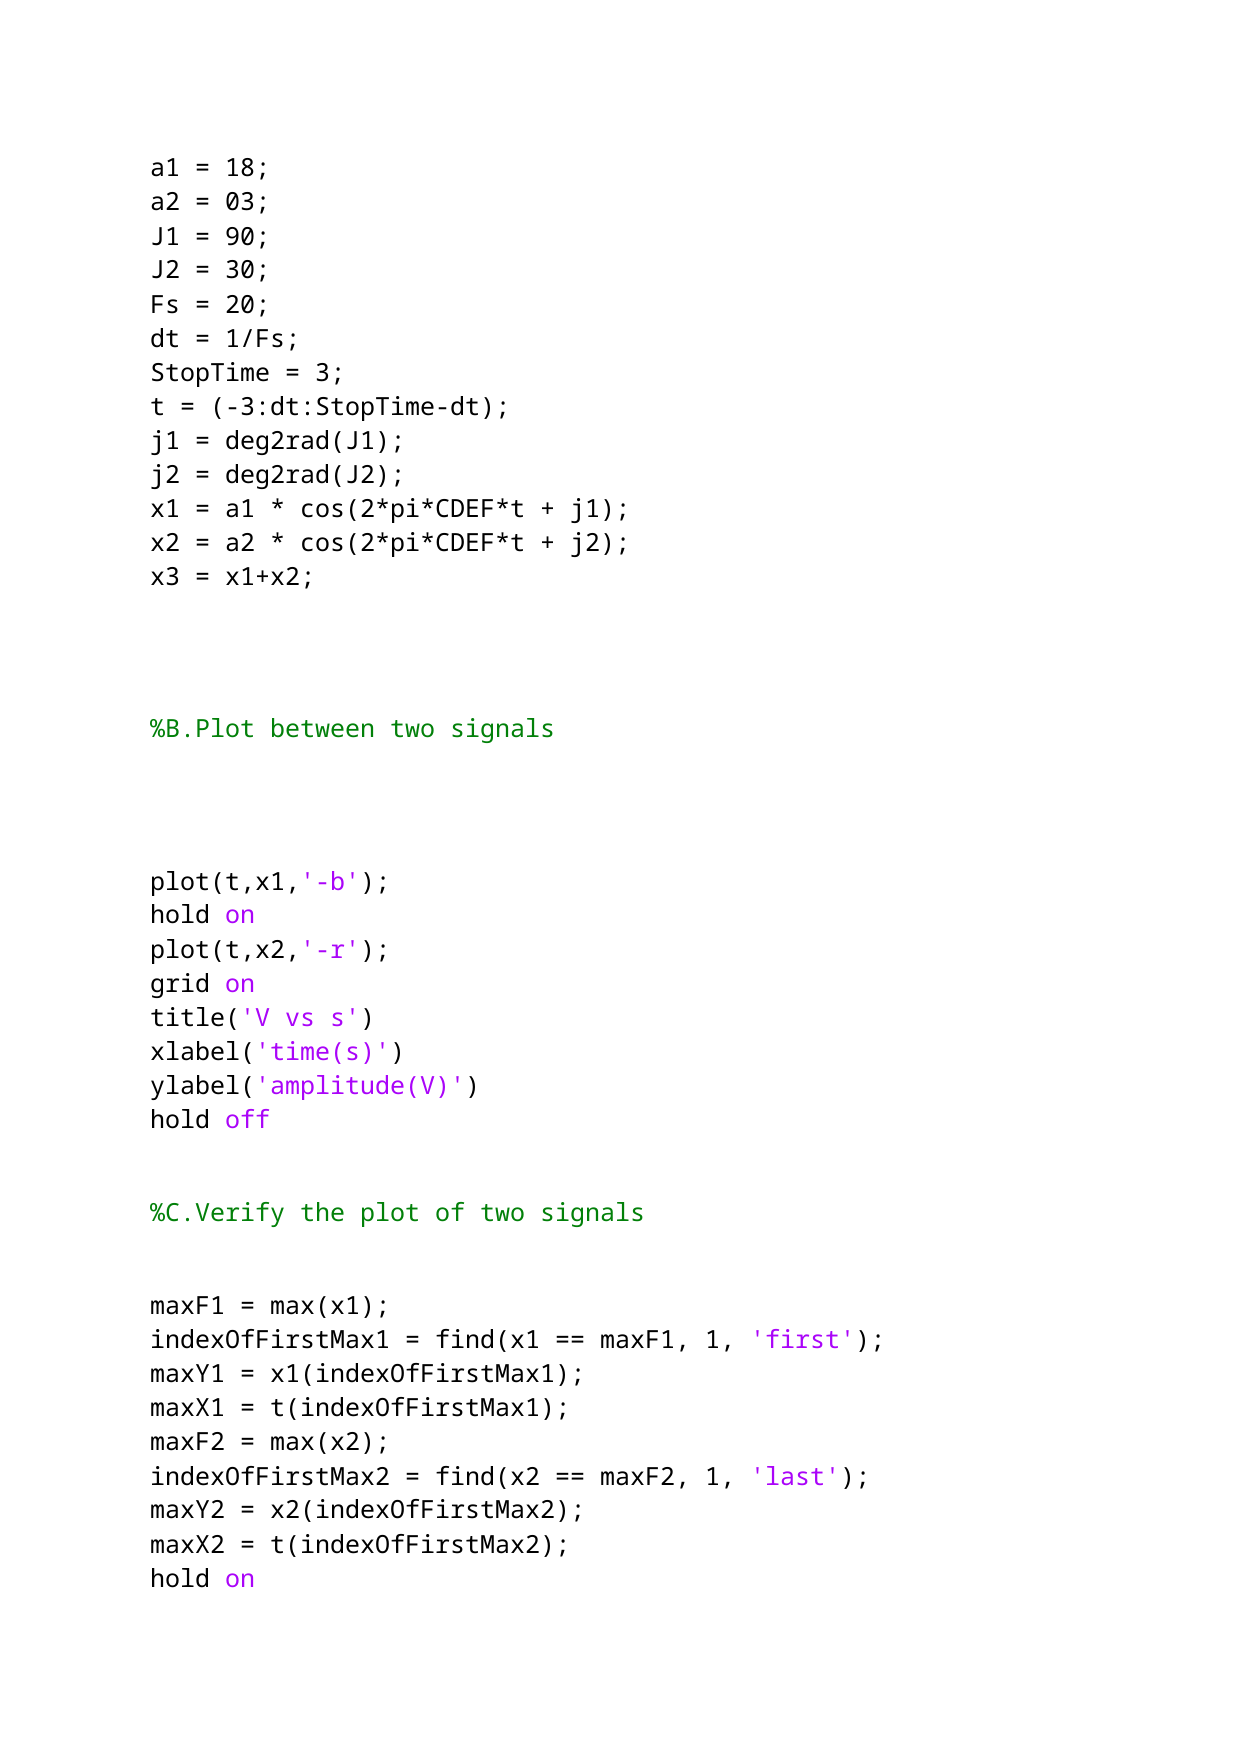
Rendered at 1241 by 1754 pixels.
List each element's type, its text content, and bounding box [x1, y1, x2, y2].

text hold on [150, 897, 1090, 931]
text indexOfFirstMax2 = find(x2 == maxF2, 1, 'last'); [150, 1458, 1090, 1492]
text x3 = x1+x2; [150, 559, 1090, 593]
text %B.Plot between two signals [150, 711, 1090, 745]
text hold on [150, 1560, 1090, 1594]
text j1 = deg2rad(J1); [150, 422, 1090, 457]
text maxX2 = t(indexOfFirstMax2); [150, 1526, 1090, 1560]
text t = (-3:dt:StopTime-dt); [150, 388, 1090, 422]
text indexOfFirstMax1 = find(x1 == maxF1, 1, 'first'); [150, 1322, 1090, 1356]
text StopTime = 3; [150, 354, 1090, 388]
text grid on [150, 965, 1090, 999]
text hold off [150, 1102, 1090, 1136]
text J2 = 30; [150, 252, 1090, 286]
text plot(t,x1,'-b'); [150, 863, 1090, 897]
text j2 = deg2rad(J2); [150, 457, 1090, 491]
text %C.Verify the plot of two signals [150, 1195, 1090, 1229]
text maxY1 = x1(indexOfFirstMax1); [150, 1356, 1090, 1390]
text J1 = 90; [150, 218, 1090, 252]
text a1 = 18; [150, 150, 1090, 184]
text Fs = 20; [150, 286, 1090, 320]
text maxY2 = x2(indexOfFirstMax2); [150, 1492, 1090, 1526]
text maxF1 = max(x1); [150, 1288, 1090, 1322]
text maxF2 = max(x2); [150, 1424, 1090, 1458]
text plot(t,x2,'-r'); [150, 931, 1090, 965]
text x2 = a2 * cos(2*pi*CDEF*t + j2); [150, 525, 1090, 559]
text a2 = 03; [150, 184, 1090, 218]
text xlabel('time(s)') [150, 1033, 1090, 1067]
text x1 = a1 * cos(2*pi*CDEF*t + j1); [150, 491, 1090, 525]
text dt = 1/Fs; [150, 320, 1090, 354]
text title('V vs s') [150, 999, 1090, 1033]
text maxX1 = t(indexOfFirstMax1); [150, 1390, 1090, 1424]
text ylabel('amplitude(V)') [150, 1067, 1090, 1102]
